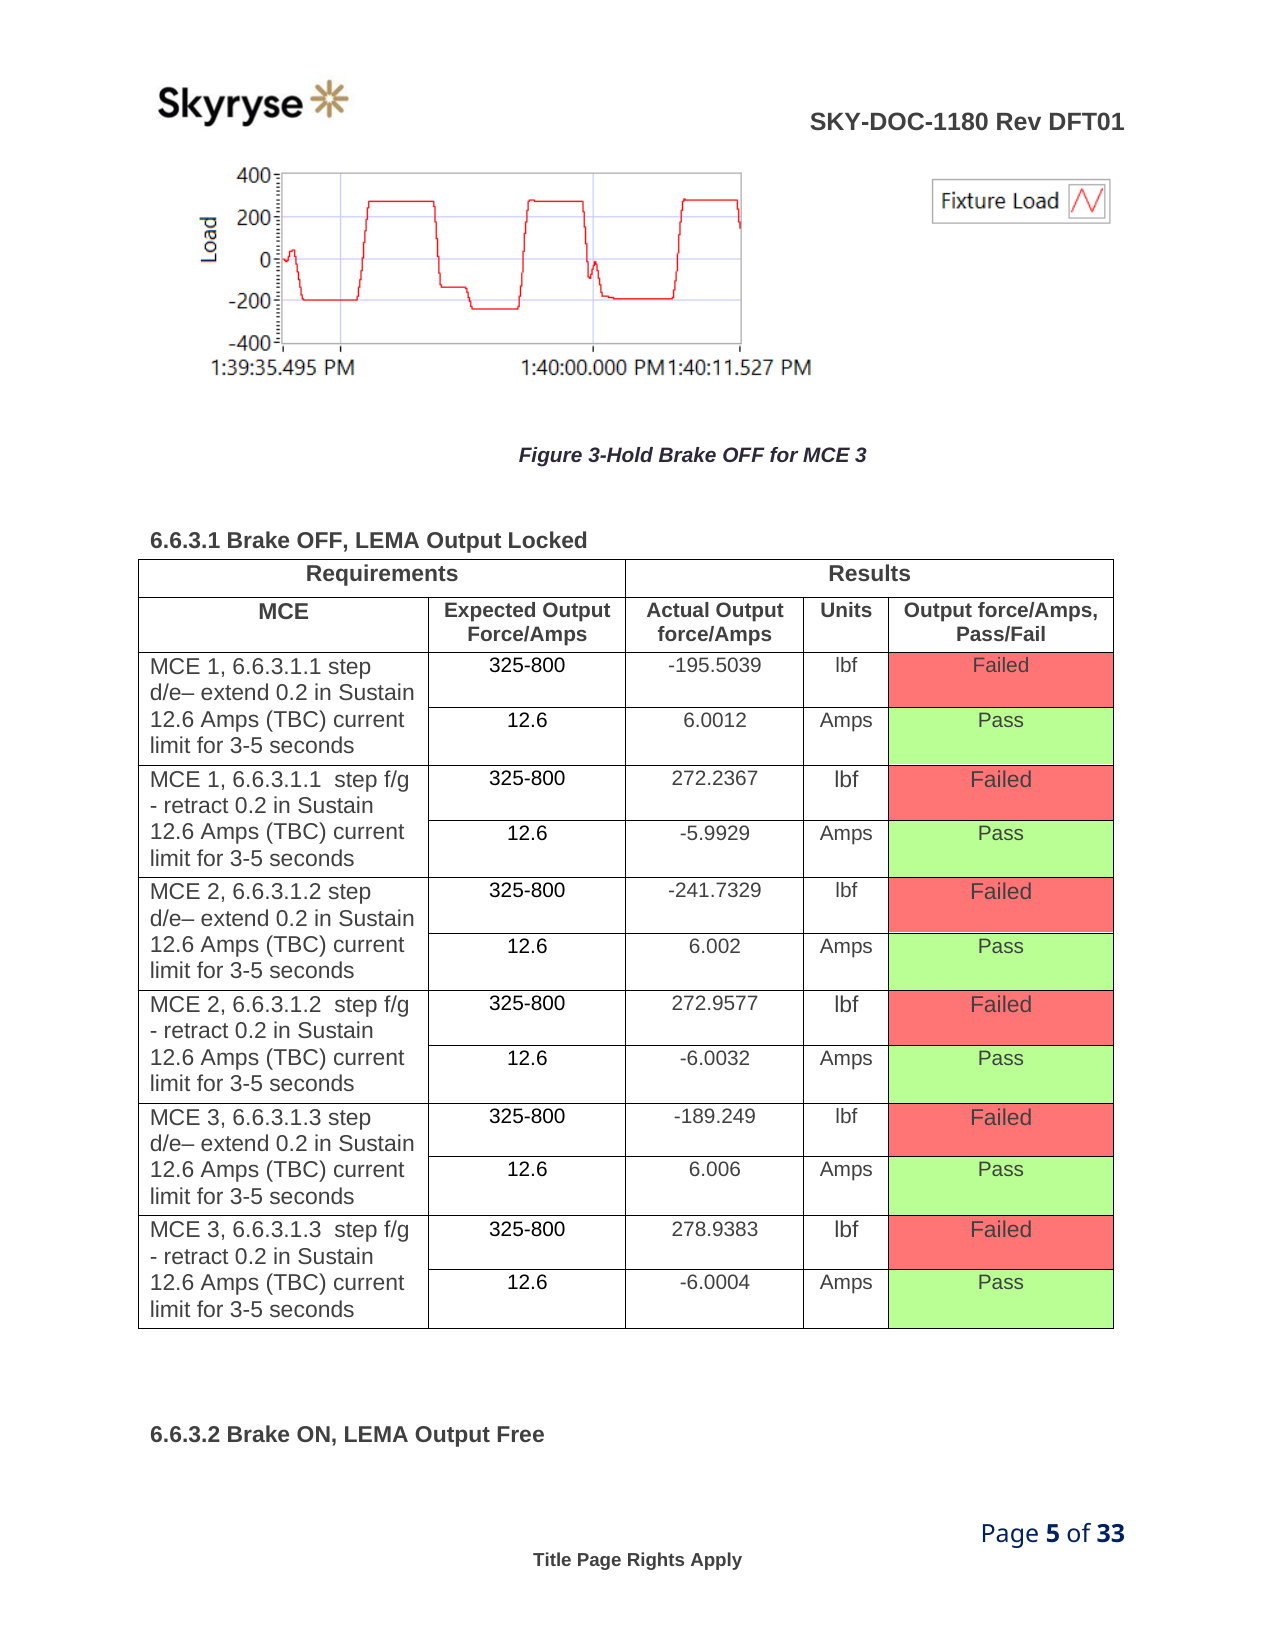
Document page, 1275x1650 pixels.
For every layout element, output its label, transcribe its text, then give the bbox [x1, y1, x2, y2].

table_cell 12.6 [429, 821, 625, 877]
table_cell 325-800 [429, 653, 625, 707]
table_cell 12.6 [429, 708, 625, 764]
table_cell Amps [804, 1270, 888, 1328]
table_cell Pass [889, 1270, 1113, 1328]
table_cell MCE 2, 6.6.3.1.2 step d/e– extend 0.2 in Sustain 12.6 Amps (TBC) current limit for 3-5 seconds [139, 878, 428, 990]
table_cell Pass [889, 1157, 1113, 1215]
table_cell 12.6 [429, 1046, 625, 1103]
picture [150, 156, 1125, 420]
table_cell lbf [804, 878, 888, 932]
table_cell MCE 1, 6.6.3.1.1 step d/e– extend 0.2 in Sustain 12.6 Amps (TBC) current limit for 3-5 seconds [139, 653, 428, 764]
table_cell 12.6 [429, 1157, 625, 1215]
table_cell lbf [804, 991, 888, 1045]
table_cell Pass [889, 1046, 1113, 1103]
table_cell 272.2367 [626, 766, 803, 820]
table_cell -6.0032 [626, 1046, 803, 1103]
table_cell -189.249 [626, 1104, 803, 1156]
table_cell lbf [804, 766, 888, 820]
table_cell -6.0004 [626, 1270, 803, 1328]
table_cell Amps [804, 934, 888, 990]
table_cell MCE 3, 6.6.3.1.3 step f/g - retract 0.2 in Sustain 12.6 Amps (TBC) current limit for 3-5 seconds [139, 1216, 428, 1328]
table_cell 325-800 [429, 878, 625, 932]
table_cell Amps [804, 1046, 888, 1103]
table_cell 325-800 [429, 991, 625, 1045]
table_cell 325-800 [429, 1104, 625, 1156]
table_cell Pass [889, 821, 1113, 877]
table_cell 12.6 [429, 934, 625, 990]
table_cell -5.9929 [626, 821, 803, 877]
table_cell 278.9383 [626, 1216, 803, 1269]
text 6.6.3.1 Brake OFF, LEMA Output Locked [150, 527, 1125, 553]
table_cell Failed [889, 766, 1113, 820]
table_cell Failed [889, 991, 1113, 1045]
table_cell Output force/Amps, Pass/Fail [889, 598, 1113, 652]
table_cell Actual Output force/Amps [626, 598, 803, 652]
table_cell Failed [889, 878, 1113, 932]
table_header Results [626, 560, 1113, 597]
table_cell -241.7329 [626, 878, 803, 932]
table_cell Failed [889, 1216, 1113, 1269]
table_cell Pass [889, 708, 1113, 764]
text 6.6.3.2 Brake ON, LEMA Output Free [150, 1421, 1125, 1448]
table_cell 6.0012 [626, 708, 803, 764]
picture [150, 75, 357, 130]
table_cell MCE [139, 598, 428, 652]
table_cell 325-800 [429, 1216, 625, 1269]
table_cell 12.6 [429, 1270, 625, 1328]
table_cell 6.002 [626, 934, 803, 990]
table_cell Amps [804, 1157, 888, 1215]
table_cell Failed [889, 1104, 1113, 1156]
table_cell MCE 2, 6.6.3.1.2 step f/g - retract 0.2 in Sustain 12.6 Amps (TBC) current limit for 3-5 seconds [139, 991, 428, 1103]
table_cell MCE 1, 6.6.3.1.1 step f/g - retract 0.2 in Sustain 12.6 Amps (TBC) current limit for 3-5 seconds [139, 766, 428, 877]
table_cell lbf [804, 1216, 888, 1269]
table_cell Units [804, 598, 888, 652]
table_cell Pass [889, 934, 1113, 990]
table_cell Amps [804, 821, 888, 877]
table_cell lbf [804, 653, 888, 707]
table_cell MCE 3, 6.6.3.1.3 step d/e– extend 0.2 in Sustain 12.6 Amps (TBC) current limit for 3-5 seconds [139, 1104, 428, 1215]
table_cell Expected Output Force/Amps [429, 598, 625, 652]
table_cell 325-800 [429, 766, 625, 820]
table_header Requirements [139, 560, 625, 597]
table_cell 6.006 [626, 1157, 803, 1215]
table_cell Failed [889, 653, 1113, 707]
table_cell -195.5039 [626, 653, 803, 707]
table_cell 272.9577 [626, 991, 803, 1045]
table_cell Amps [804, 708, 888, 764]
table_cell lbf [804, 1104, 888, 1156]
